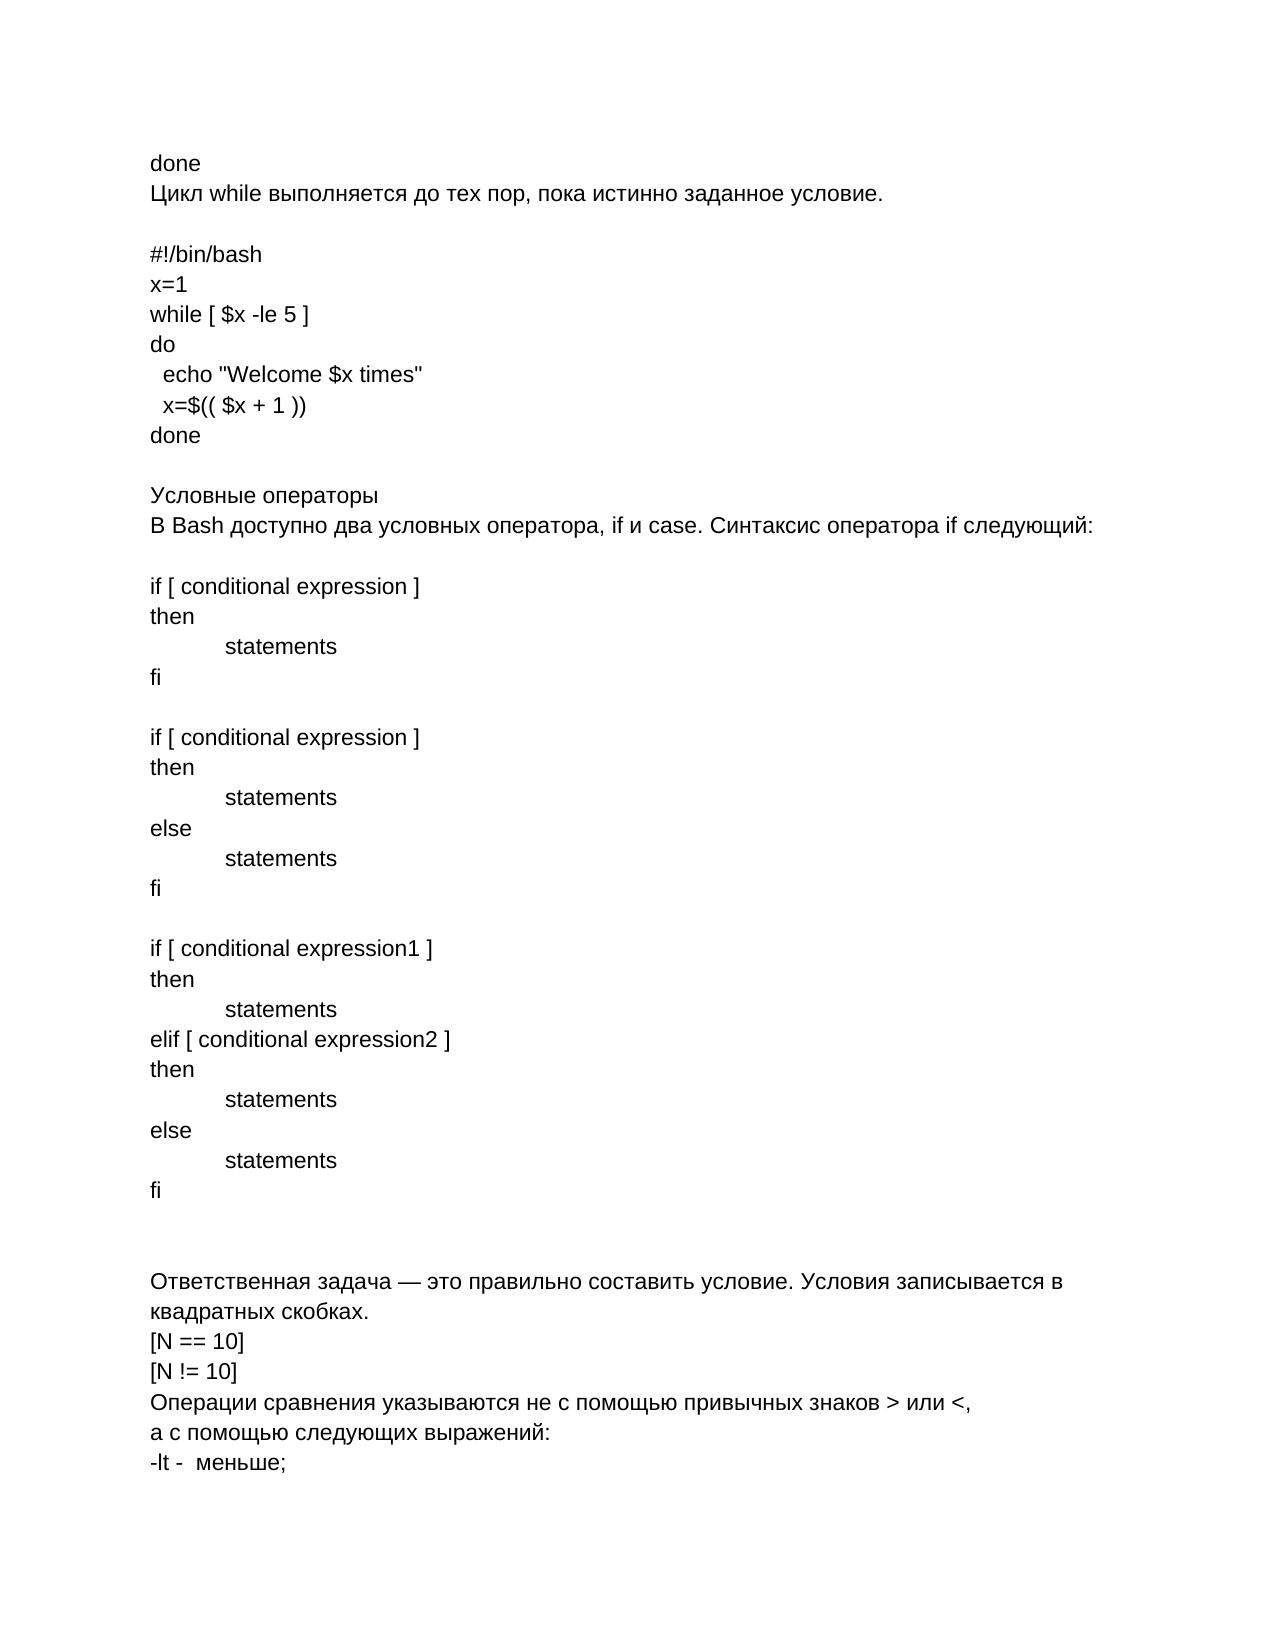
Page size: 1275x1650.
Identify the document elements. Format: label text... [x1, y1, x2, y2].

text do [150, 331, 1125, 358]
text statements [150, 1086, 1125, 1113]
text Операции сравнения указываются не с помощью привычных знаков > или <, [150, 1388, 1125, 1415]
text fi [150, 663, 1125, 690]
text elif [ conditional expression2 ] [150, 1026, 1125, 1052]
text Условные операторы [150, 482, 1125, 509]
text fi [150, 875, 1125, 901]
text if [ conditional expression ] [150, 573, 1125, 599]
text then [150, 754, 1125, 781]
text [N != 10] [150, 1358, 1125, 1385]
text В Bash доступно два условных оператора, if и case. Синтаксис оператора if следующий: [150, 512, 1125, 539]
text statements [150, 1147, 1125, 1173]
text x=$(( $x + 1 )) [150, 392, 1125, 418]
text done [150, 422, 1125, 448]
text statements [150, 845, 1125, 871]
text statements [150, 633, 1125, 660]
text statements [150, 784, 1125, 811]
text x=1 [150, 271, 1125, 297]
text then [150, 603, 1125, 629]
text then [150, 966, 1125, 992]
text echo "Welcome $x times" [150, 361, 1125, 388]
text [N == 10] [150, 1328, 1125, 1354]
text statements [150, 996, 1125, 1022]
text Цикл while выполняется до тех пор, пока истинно заданное условие. [150, 180, 1125, 207]
text if [ conditional expression1 ] [150, 935, 1125, 962]
text then [150, 1056, 1125, 1083]
text #!/bin/bash [150, 241, 1125, 267]
text if [ conditional expression ] [150, 724, 1125, 750]
text else [150, 1117, 1125, 1143]
text а с помощью следующих выражений: [150, 1419, 1125, 1445]
text done [150, 150, 1125, 176]
text while [ $x -le 5 ] [150, 301, 1125, 327]
text fi [150, 1177, 1125, 1203]
text -lt - меньше; [150, 1449, 1125, 1475]
text else [150, 814, 1125, 841]
text Ответственная задача — это правильно составить условие. Условия записывается в квадратных скобках. [150, 1268, 1125, 1324]
